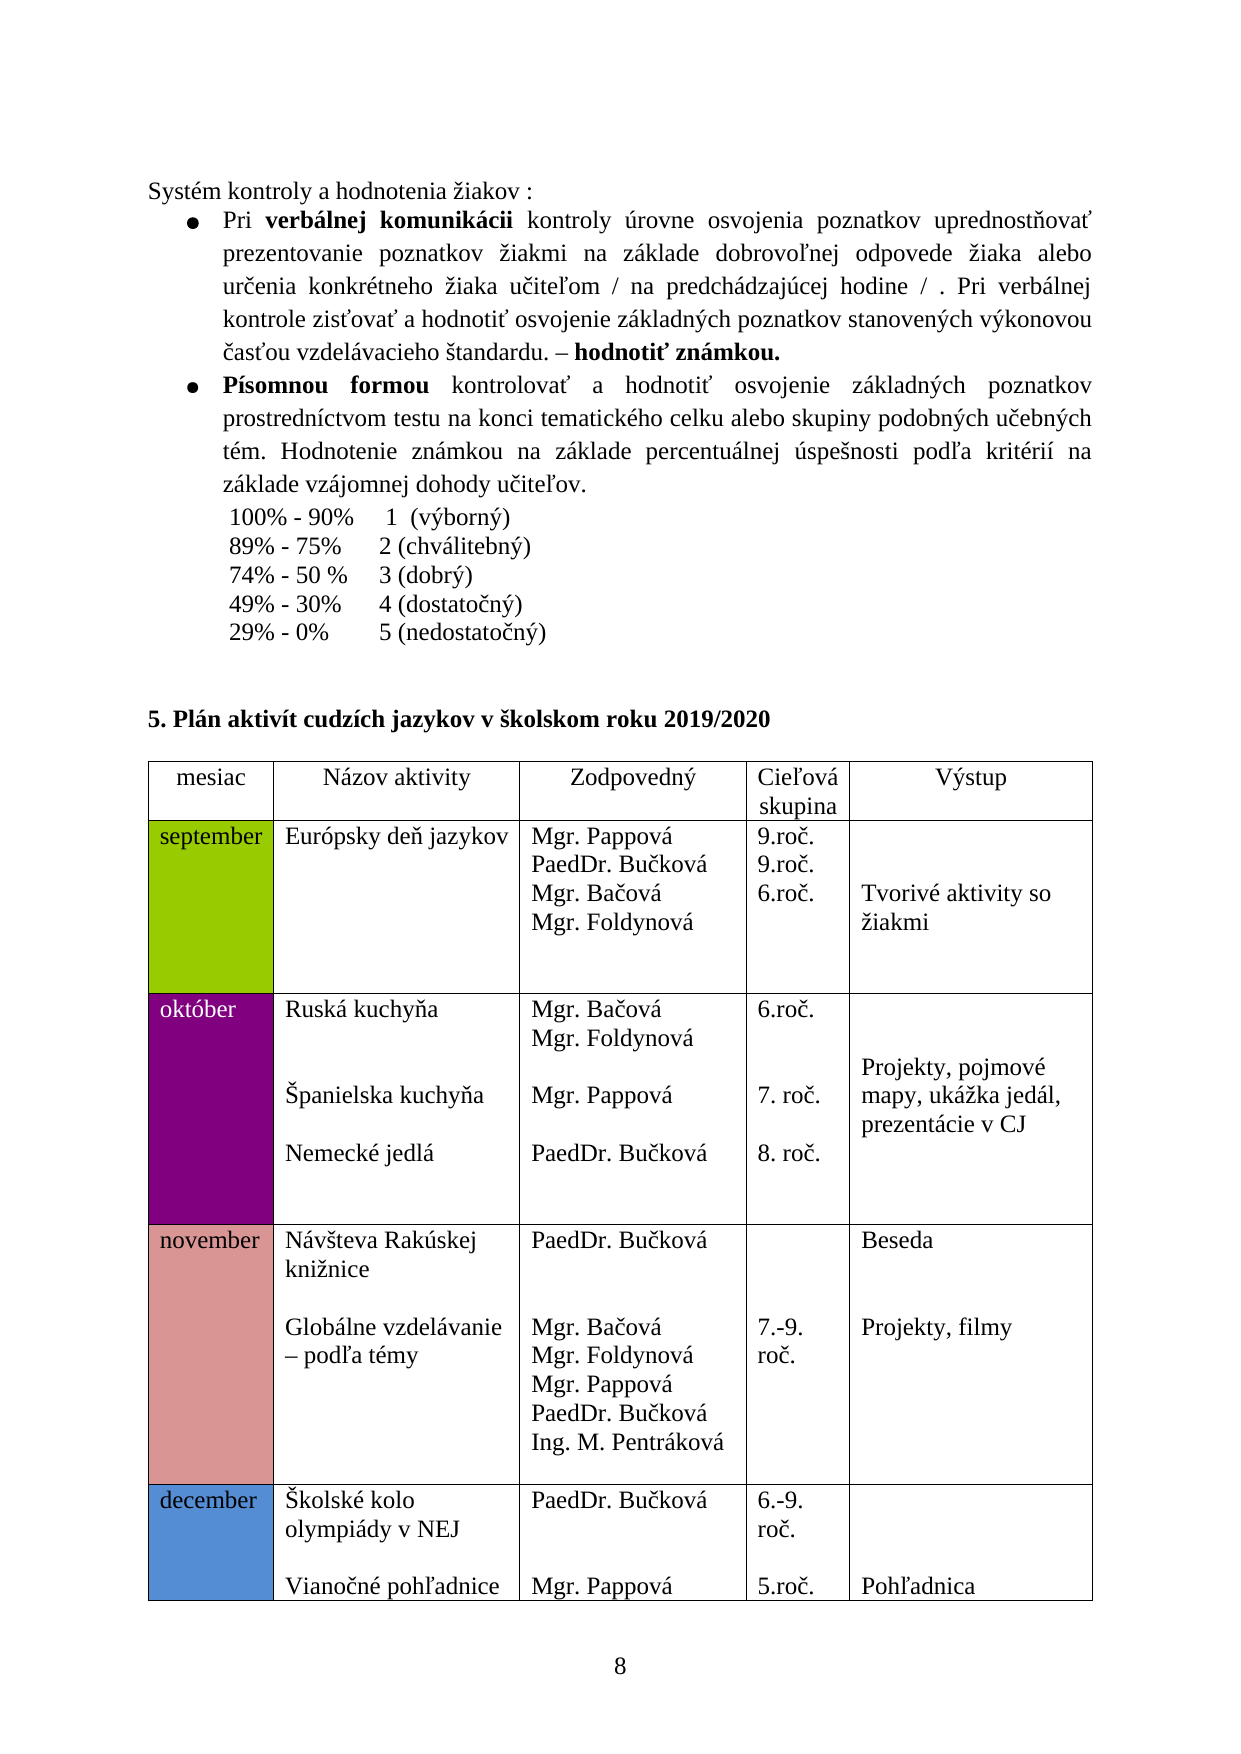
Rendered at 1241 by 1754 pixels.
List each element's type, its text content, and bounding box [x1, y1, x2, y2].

table_header Názov aktivity [274, 762, 519, 820]
table_cell október [149, 994, 273, 1224]
table_cell Tvorivé aktivity so žiakmi [850, 821, 1092, 993]
table_cell Mgr. Pappová PaedDr. Bučková Mgr. Bačová Mgr. Foldynová [520, 821, 746, 993]
text 5. Plán aktivít cudzích jazykov v školskom roku 2019/2020 [148, 704, 1092, 732]
table_cell Mgr. Bačová Mgr. Foldynová Mgr. Pappová PaedDr. Bučková [520, 994, 746, 1224]
table_cell Návšteva Rakúskej knižnice Globálne vzdelávanie – podľa témy [274, 1225, 519, 1484]
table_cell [274, 1485, 519, 1600]
table_cell 7.-9. roč. [747, 1225, 849, 1484]
text 74% - 50 % 3 (dobrý) [223, 560, 1092, 589]
text 100% - 90% 1 (výborný) [223, 502, 1092, 531]
table_header mesiac [149, 762, 273, 820]
text 49% - 30% 4 (dostatočný) [223, 589, 1092, 617]
text Systém kontroly a hodnotenia žiakov : [148, 176, 1092, 205]
text 89% - 75% 2 (chválitebný) [223, 531, 1092, 560]
table_cell 6.roč. 7. roč. 8. roč. [747, 994, 849, 1224]
table_header Cieľová skupina [747, 762, 849, 820]
table_cell 9.roč. 9.roč. 6.roč. [747, 821, 849, 993]
table_header Zodpovedný [520, 762, 746, 820]
table_cell Ruská kuchyňa Španielska kuchyňa Nemecké jedlá [274, 994, 519, 1224]
list Pri verbálnej komunikácii kontroly úrovne osvojenia poznatkov uprednostňovať prezentovanie poznatkov žiakmi na základe dobrovoľnej odpovede žiaka alebo určenia konkrétneho žiaka učiteľom / na predchádzajúcej hodine / . Pri verbálnej kontrole zisťovať a hodnotiť osvojenie základných poznatkov stanovených výkonovou časťou vzdelávacieho štandardu. – hodnotiť známkou. [185, 205, 1092, 366]
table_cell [850, 1485, 1092, 1600]
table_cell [747, 1485, 849, 1600]
table_cell Beseda Projekty, filmy [850, 1225, 1092, 1484]
table_cell november [149, 1225, 273, 1484]
table_cell Európsky deň jazykov [274, 821, 519, 993]
text 29% - 0% 5 (nedostatočný) [223, 617, 1092, 646]
table_cell december [149, 1485, 273, 1600]
table_cell PaedDr. Bučková Mgr. Bačová Mgr. Foldynová Mgr. Pappová PaedDr. Bučková Ing. M. Pentráková [520, 1225, 746, 1484]
table_cell september [149, 821, 273, 993]
table_cell Projekty, pojmové mapy, ukážka jedál, prezentácie v CJ [850, 994, 1092, 1224]
list Písomnou formou kontrolovať a hodnotiť osvojenie základných poznatkov prostredníctvom testu na konci tematického celku alebo skupiny podobných učebných tém. Hodnotenie známkou na základe percentuálnej úspešnosti podľa kritérií na základe vzájomnej dohody učiteľov. [185, 370, 1092, 498]
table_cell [520, 1485, 746, 1600]
table_header Výstup [850, 762, 1092, 820]
